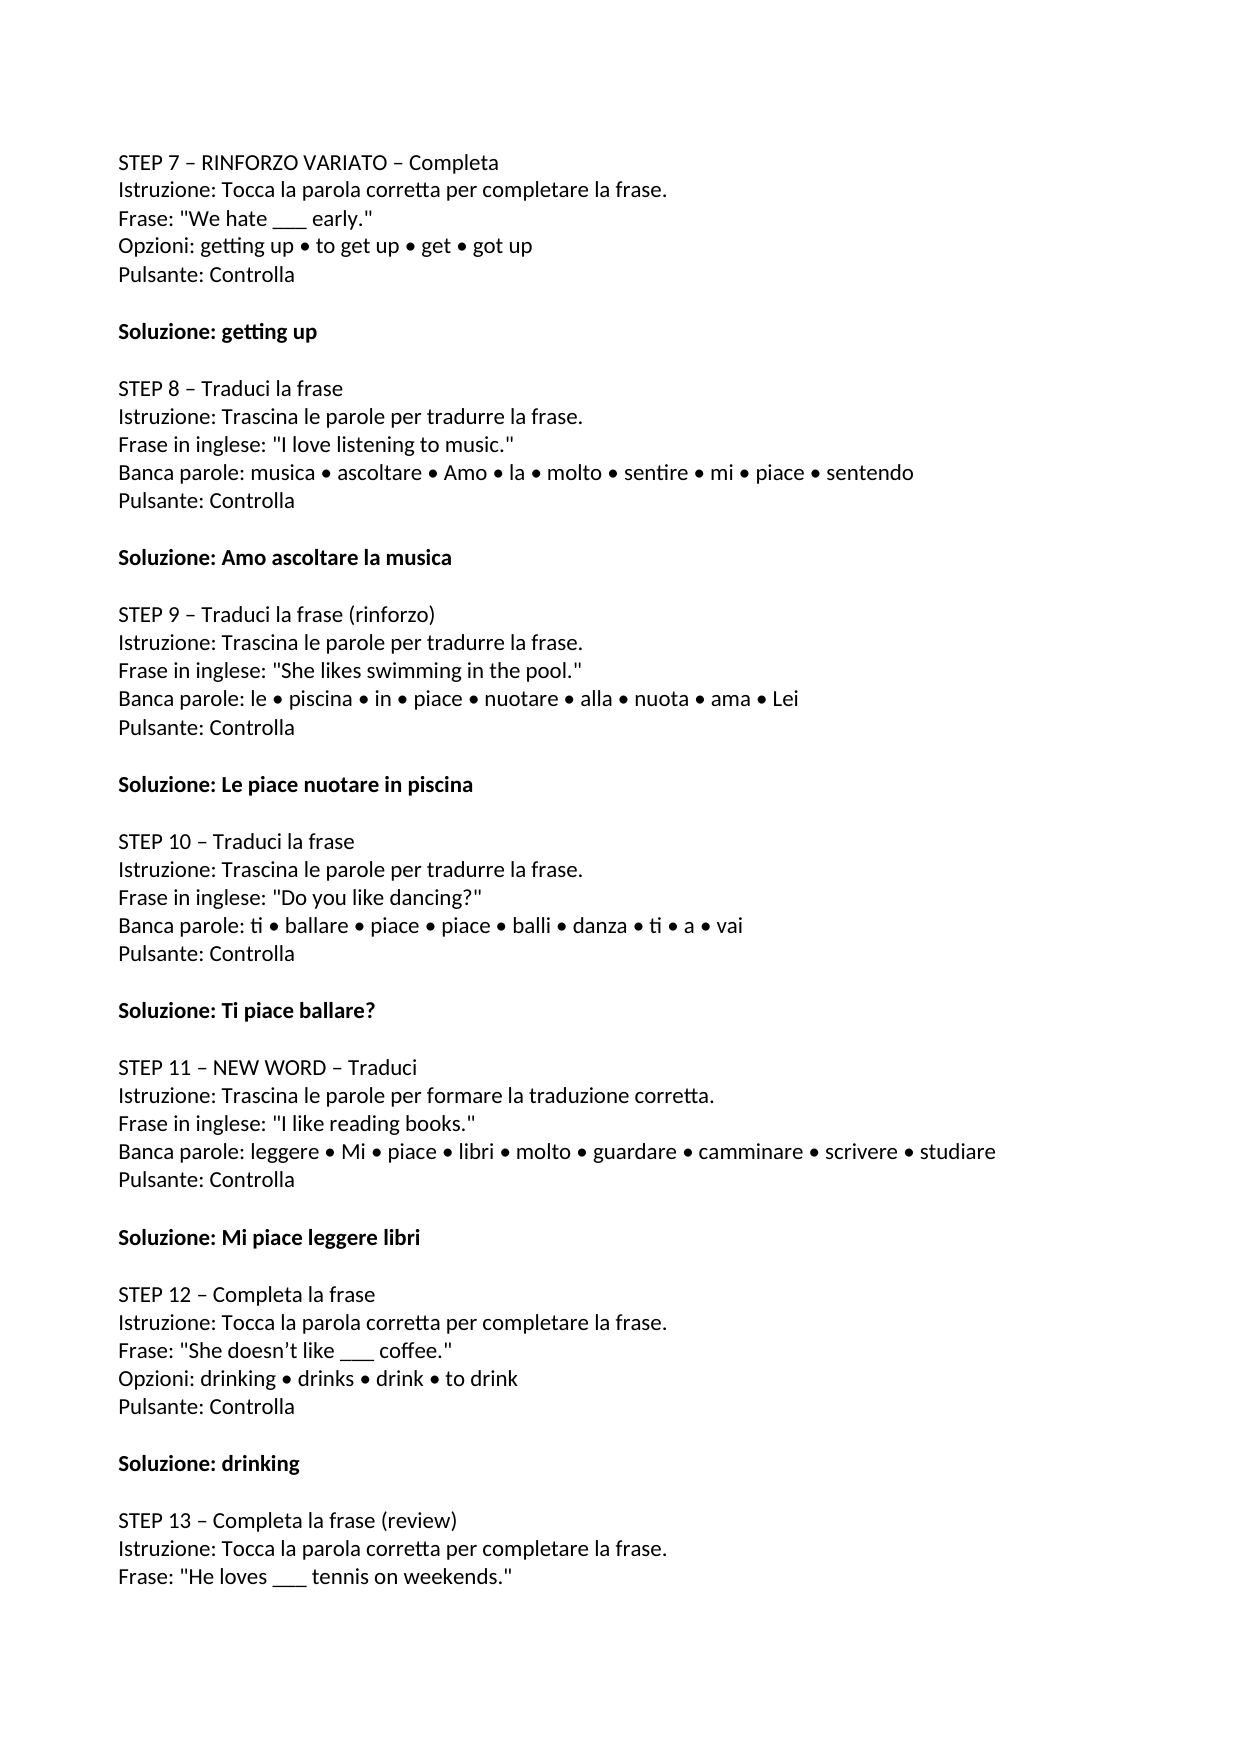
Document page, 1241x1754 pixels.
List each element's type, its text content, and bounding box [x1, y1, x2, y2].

text STEP 11 – NEW WORD – Traduci Istruzione: Trascina le parole per formare la traduzione corretta. Frase in inglese: "I like reading books." Banca parole: leggere • Mi • piace • libri • molto • guardare • camminare • scrivere • studiare Pulsante: Controlla [118, 1053, 1122, 1193]
text Soluzione: drinking [118, 1449, 1122, 1477]
text Soluzione: Mi piace leggere libri [118, 1223, 1122, 1251]
text STEP 12 – Completa la frase Istruzione: Tocca la parola corretta per completare la frase. Frase: "She doesn’t like ___ coffee." Opzioni: drinking • drinks • drink • to drink Pulsante: Controlla [118, 1280, 1122, 1420]
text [118, 1506, 1122, 1590]
text STEP 8 – Traduci la frase Istruzione: Trascina le parole per tradurre la frase. Frase in inglese: "I love listening to music." Banca parole: musica • ascoltare • Amo • la • molto • sentire • mi • piace • sentendo Pulsante: Controlla [118, 374, 1122, 514]
text STEP 9 – Traduci la frase (rinforzo) Istruzione: Trascina le parole per tradurre la frase. Frase in inglese: "She likes swimming in the pool." Banca parole: le • piscina • in • piace • nuotare • alla • nuota • ama • Lei Pulsante: Controlla [118, 601, 1122, 741]
text Soluzione: Le piace nuotare in piscina [118, 770, 1122, 798]
text STEP 7 – RINFORZO VARIATO – Completa Istruzione: Tocca la parola corretta per completare la frase. Frase: "We hate ___ early." Opzioni: getting up • to get up • get • got up Pulsante: Controlla [118, 148, 1122, 288]
text Soluzione: Amo ascoltare la musica [118, 543, 1122, 571]
text STEP 10 – Traduci la frase Istruzione: Trascina le parole per tradurre la frase. Frase in inglese: "Do you like dancing?" Banca parole: ti • ballare • piace • piace • balli • danza • ti • a • vai Pulsante: Controlla [118, 827, 1122, 967]
text Soluzione: Ti piace ballare? [118, 996, 1122, 1024]
text Soluzione: getting up [118, 317, 1122, 345]
